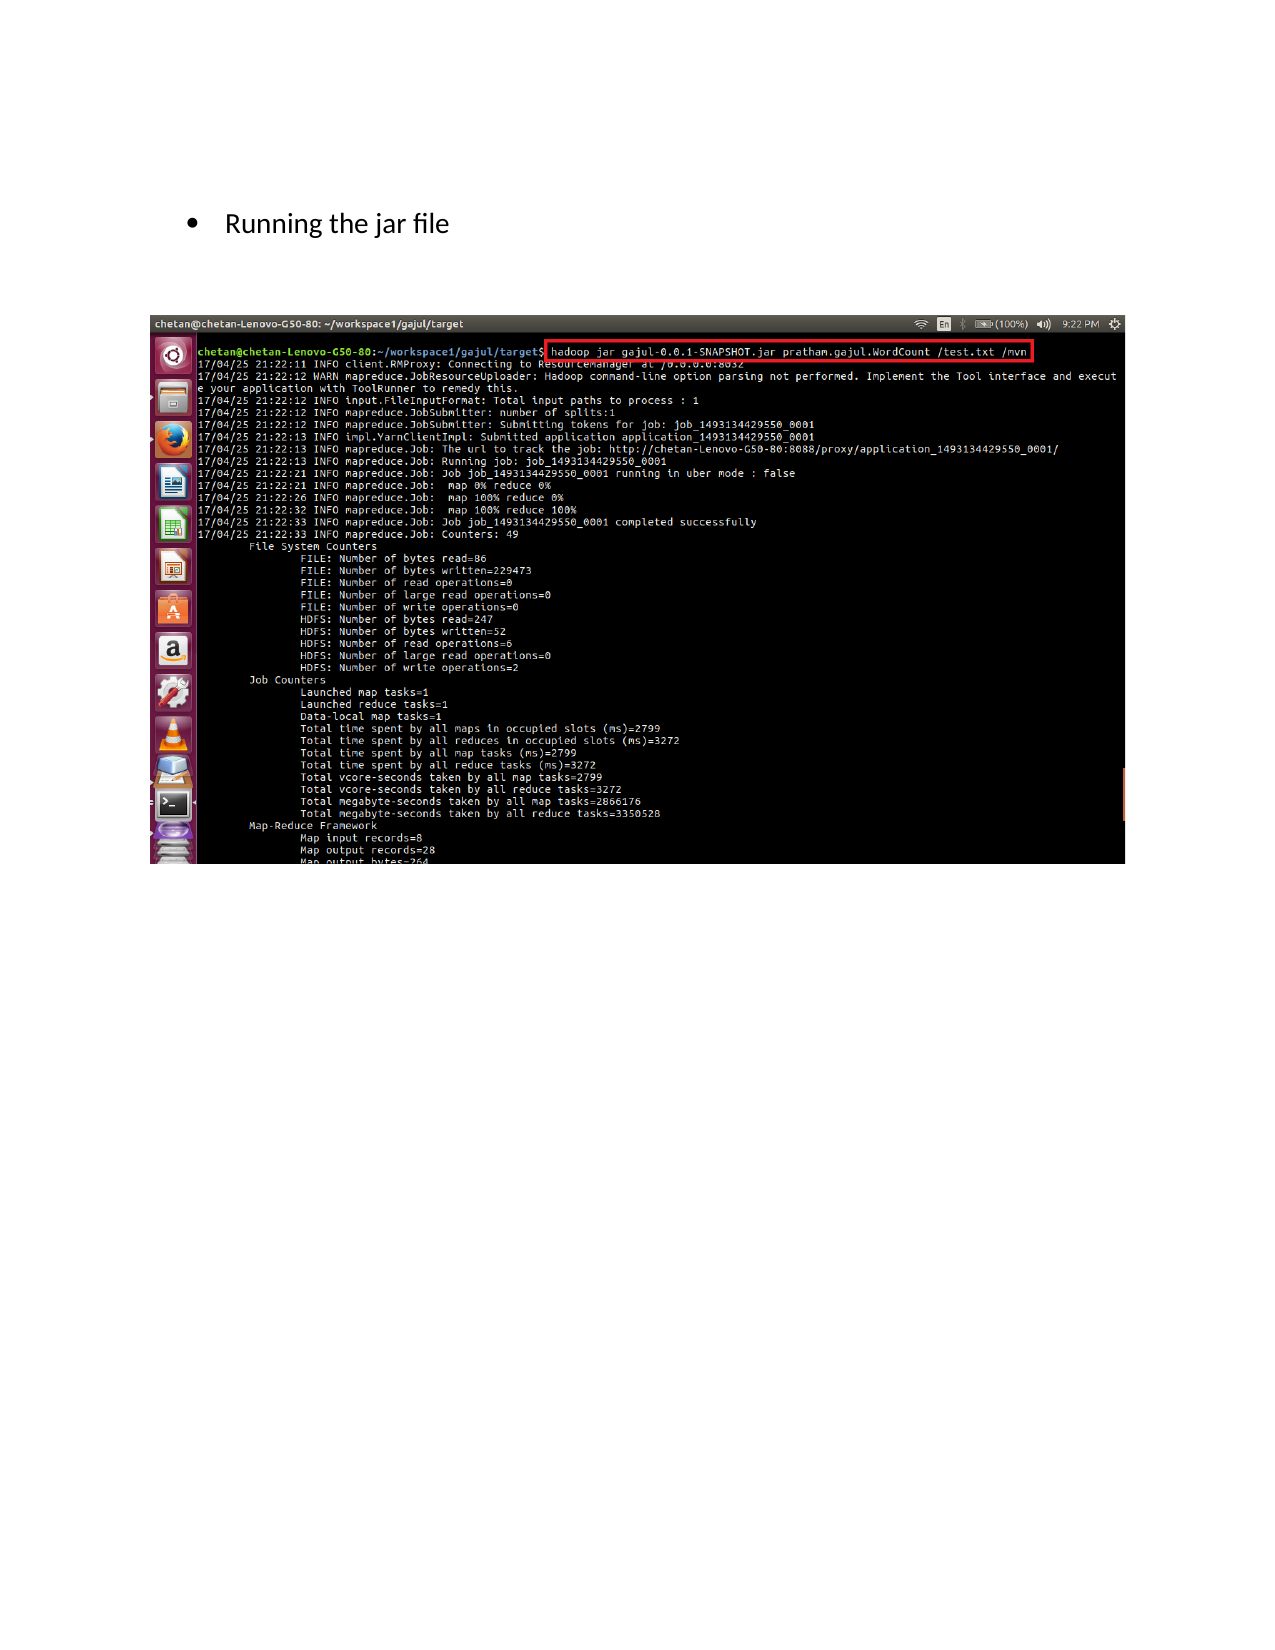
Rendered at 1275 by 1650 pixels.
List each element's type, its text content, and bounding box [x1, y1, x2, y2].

picture [150, 315, 1125, 864]
list Running the jar file [187, 205, 1125, 241]
